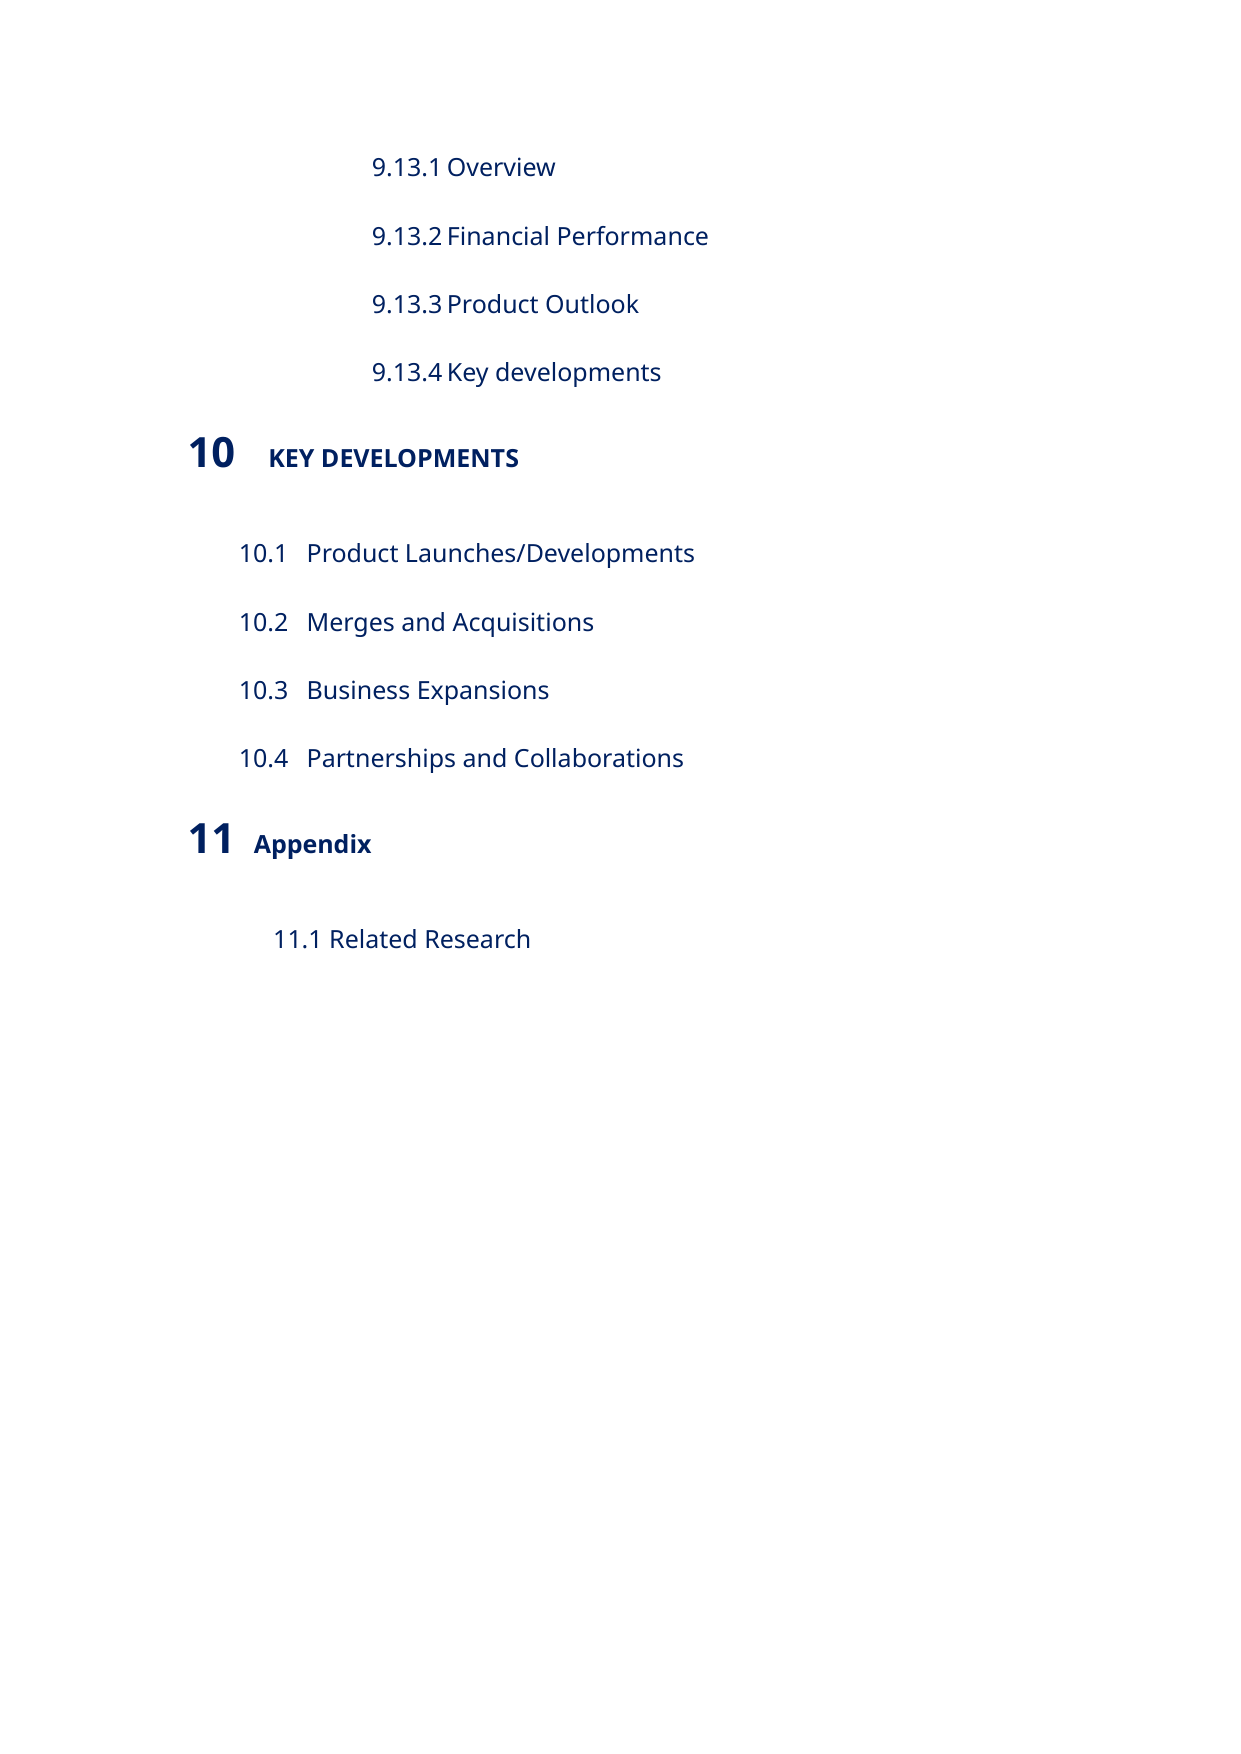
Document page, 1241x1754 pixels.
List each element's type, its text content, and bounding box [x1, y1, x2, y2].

list Financial Performance [372, 218, 1090, 252]
list KEY DEVELOPMENTS [187, 422, 1090, 479]
list Overview [372, 150, 1090, 184]
list 11.1 Related Research [189, 922, 1090, 956]
list Merges and Acquisitions [239, 604, 1090, 638]
list Key developments [372, 354, 1090, 388]
list Business Expansions [239, 672, 1090, 706]
list Partnerships and Collaborations [239, 740, 1090, 774]
list Appendix [187, 808, 1090, 865]
list Product Launches/Developments [239, 536, 1090, 570]
list Product Outlook [372, 286, 1090, 320]
